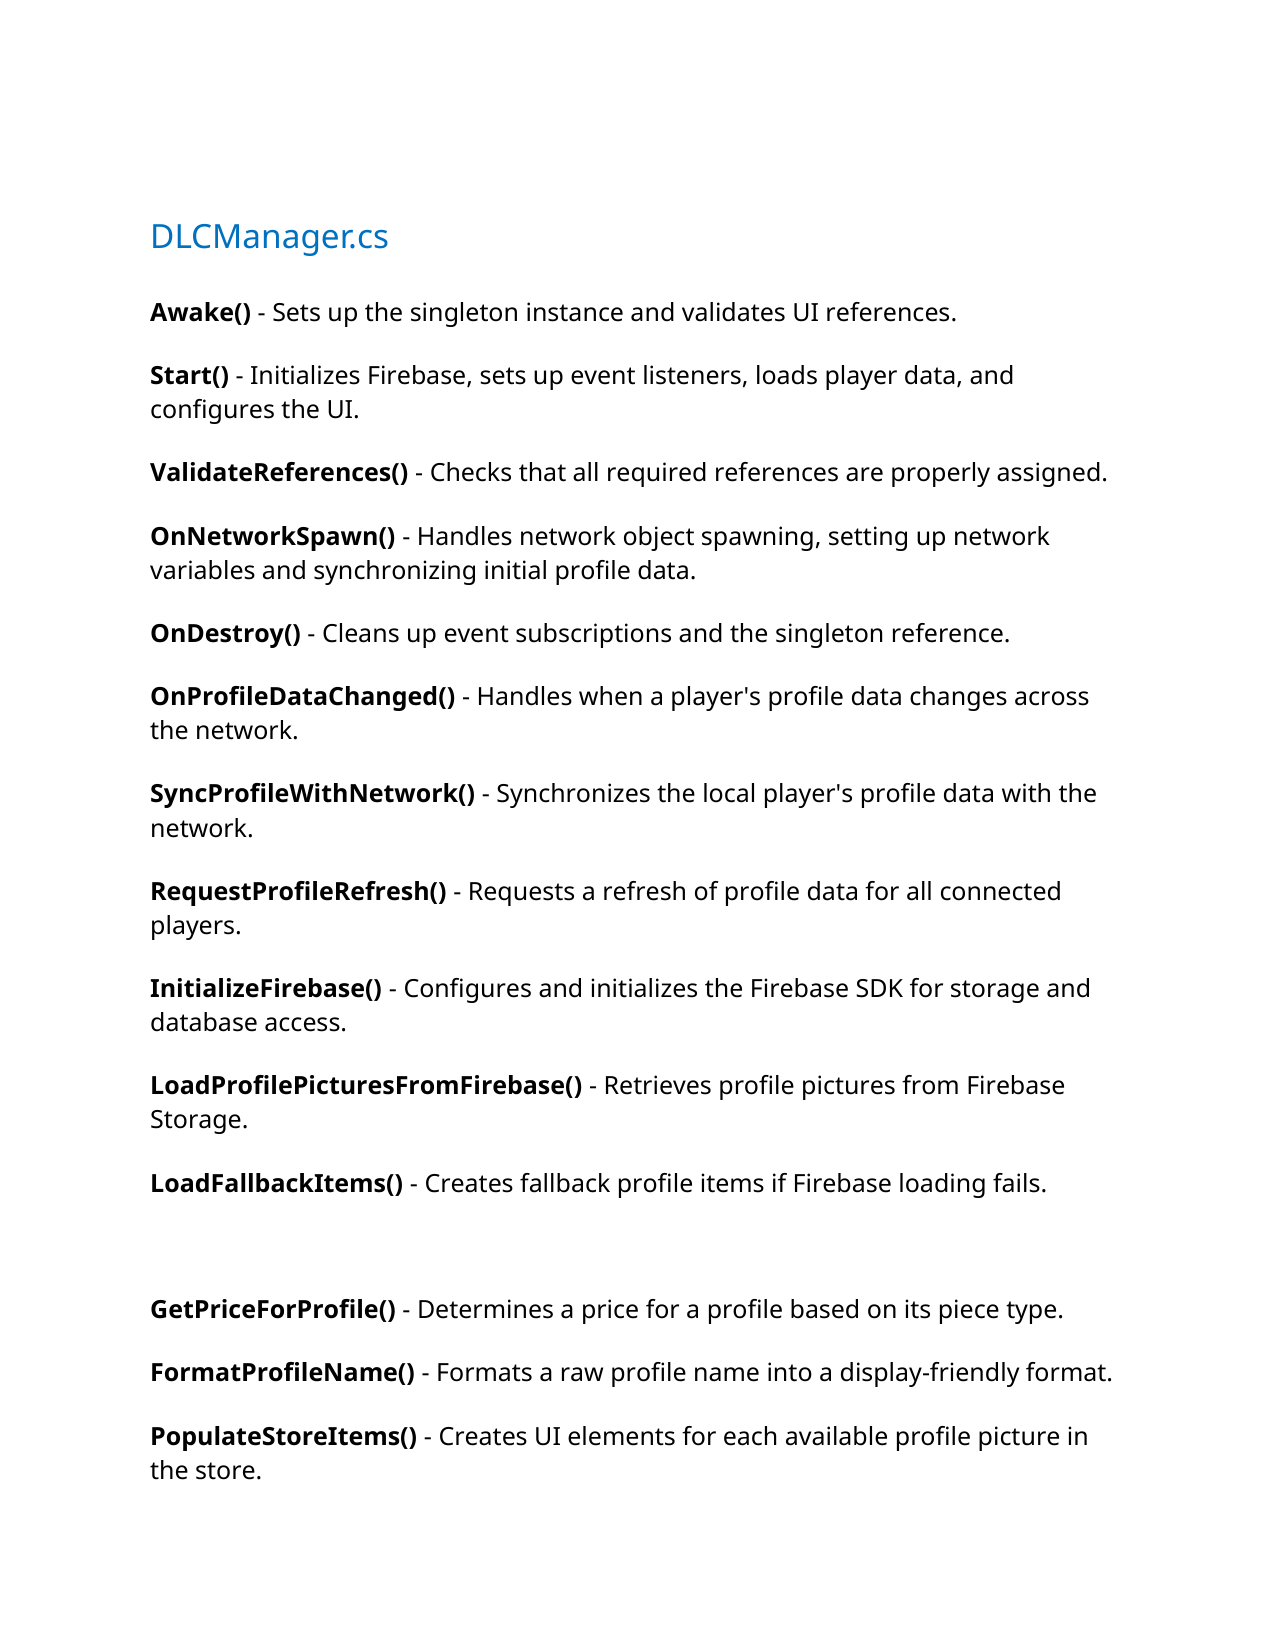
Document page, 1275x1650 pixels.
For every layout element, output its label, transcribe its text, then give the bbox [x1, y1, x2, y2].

text Awake() - Sets up the singleton instance and validates UI references. [150, 294, 1125, 329]
text InitializeFirebase() - Configures and initializes the Firebase SDK for storage and database access. [150, 971, 1125, 1039]
text OnProfileDataChanged() - Handles when a player's profile data changes across the network. [150, 679, 1125, 747]
text GetPriceForProfile() - Determines a price for a profile based on its piece type. [150, 1292, 1125, 1326]
text ValidateReferences() - Checks that all required references are properly assigned. [150, 455, 1125, 489]
text FormatProfileName() - Formats a raw profile name into a display-friendly format. [150, 1355, 1125, 1389]
text Start() - Initializes Firebase, sets up event listeners, loads player data, and configures the UI. [150, 358, 1125, 426]
text SyncProfileWithNetwork() - Synchronizes the local player's profile data with the network. [150, 776, 1125, 844]
text RequestProfileRefresh() - Requests a refresh of profile data for all connected players. [150, 873, 1125, 942]
text OnNetworkSpawn() - Handles network object spawning, setting up network variables and synchronizing initial profile data. [150, 518, 1125, 586]
subtitle DLCManager.cs [150, 213, 1125, 259]
text PopulateStoreItems() - Creates UI elements for each available profile picture in the store. [150, 1418, 1125, 1486]
text OnDestroy() - Cleans up event subscriptions and the singleton reference. [150, 616, 1125, 650]
text LoadFallbackItems() - Creates fallback profile items if Firebase loading fails. [150, 1165, 1125, 1199]
text LoadProfilePicturesFromFirebase() - Retrieves profile pictures from Firebase Storage. [150, 1068, 1125, 1136]
